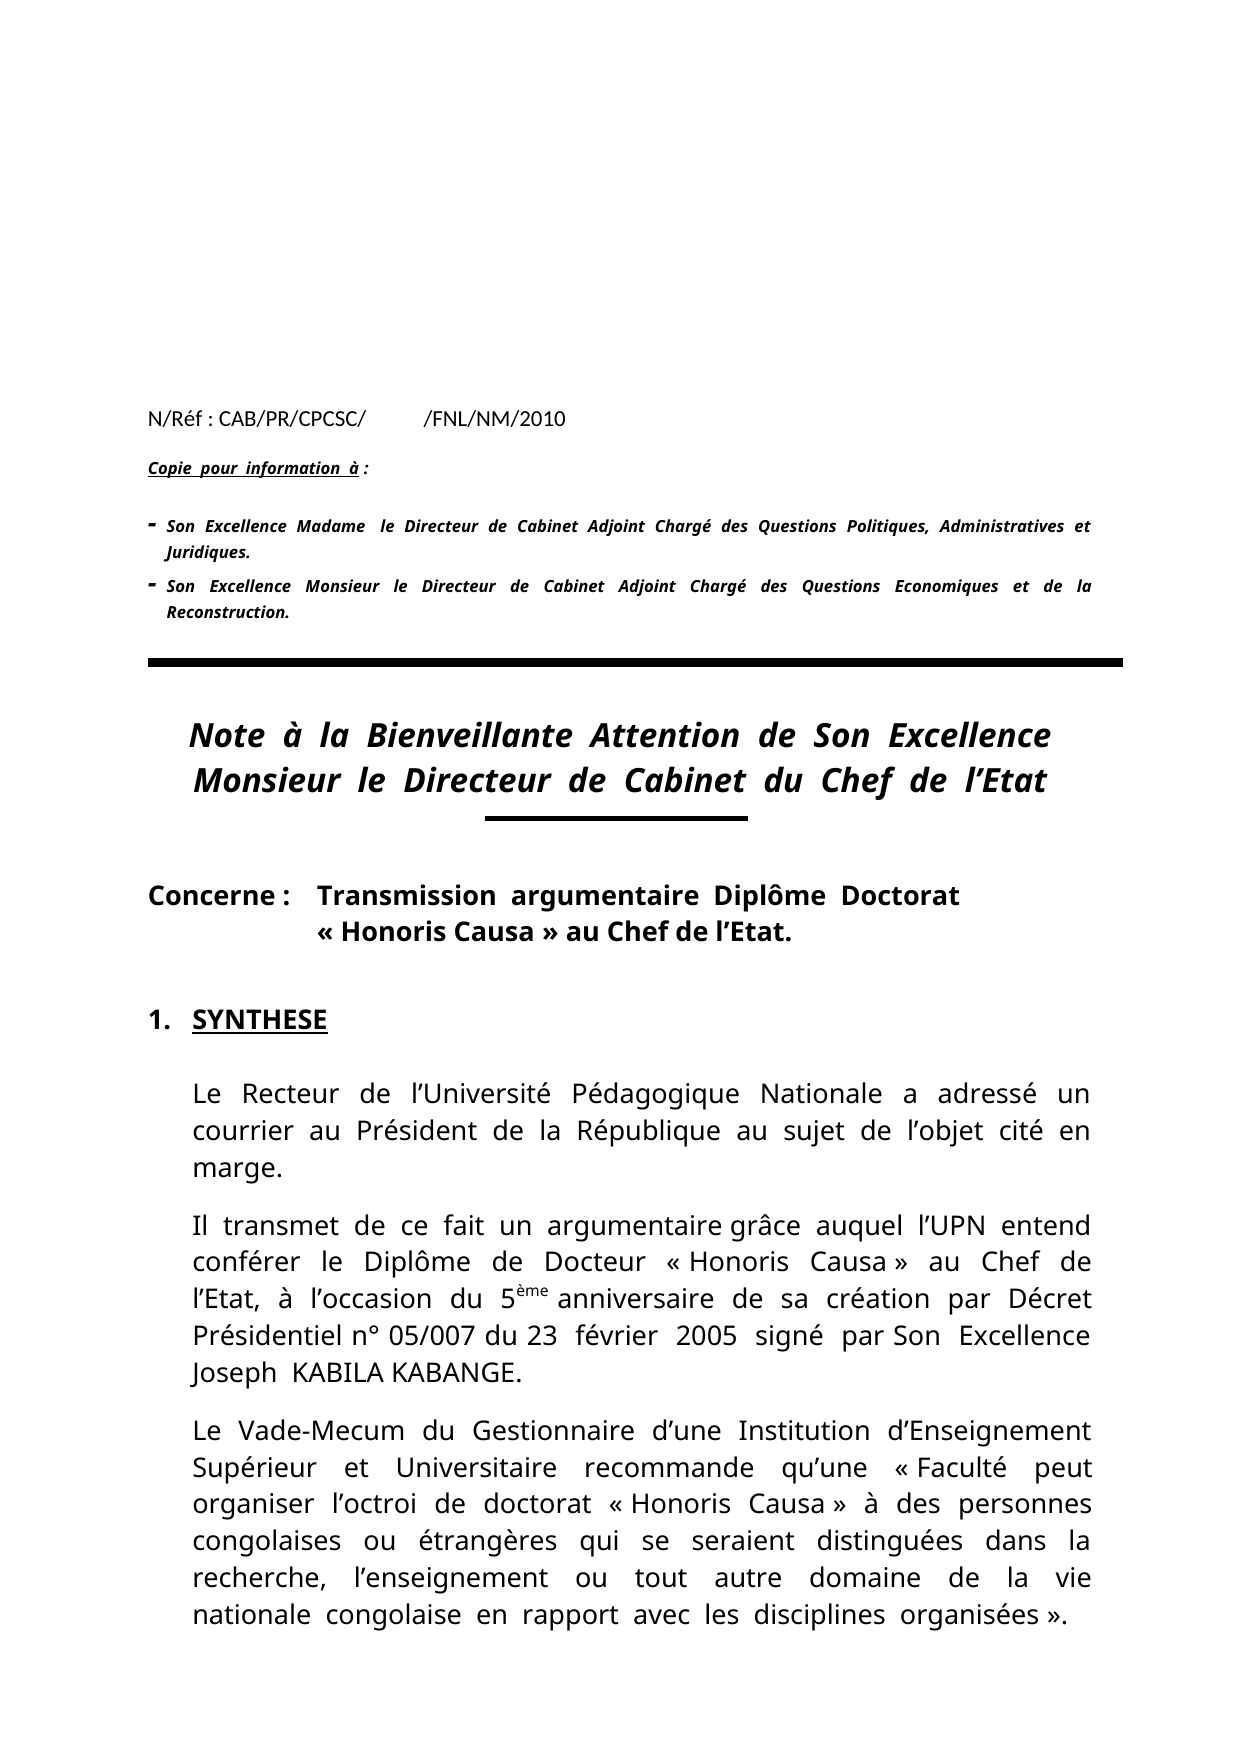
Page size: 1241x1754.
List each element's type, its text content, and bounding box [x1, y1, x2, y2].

text « Honoris Causa » au Chef de l’Etat. [148, 913, 1093, 950]
text N/Réf : CAB/PR/CPCSC/ /FNL/NM/2010 [148, 404, 1093, 432]
list SYNTHESE [148, 1001, 1093, 1038]
list Son Excellence Monsieur le Directeur de Cabinet Adjoint Chargé des Questions Economiques et de [148, 563, 1093, 623]
list Son Excellence Madame le Directeur de Cabinet Adjoint Chargé des Questions Politiques, Administratives et Juridiques. [148, 504, 1093, 563]
text Note à la Bienveillante Attention de Son Excellence Monsieur le Directeur de Cabinet du Chef de l’Etat [148, 711, 1093, 802]
text Copie pour information à : [148, 457, 1093, 480]
text Il transmet de ce fait un argumentaire grâce auquel l’UPN entend conférer le Diplôme de Docteur « Honoris Causa » au Chef de l’Etat, à l’occasion du 5ème anniversaire de sa création par Décret Présidentiel n° 05/007 du 23 février 2005 signé par Son Excellence Joseph KABILA KABANGE. [192, 1206, 1093, 1390]
text Le Vade-Mecum du Gestionnaire d’une Institution d’Enseignement Supérieur et Universitaire recommande qu’une « Faculté peut organiser l’octroi de doctorat « Honoris Causa » à des personnes congolaises ou étrangères qui se seraient distinguées dans la recherche, l’enseignement ou tout autre domaine de la vie nationale congolaise en rapport avec les disciplines organisées ». [192, 1411, 1093, 1632]
text Le Recteur de l’Université Pédagogique Nationale a adressé un courrier au Président de la République au sujet de l’objet cité en marge. [192, 1074, 1093, 1185]
text Concerne : Transmission argumentaire Diplôme Doctorat [148, 876, 1093, 913]
